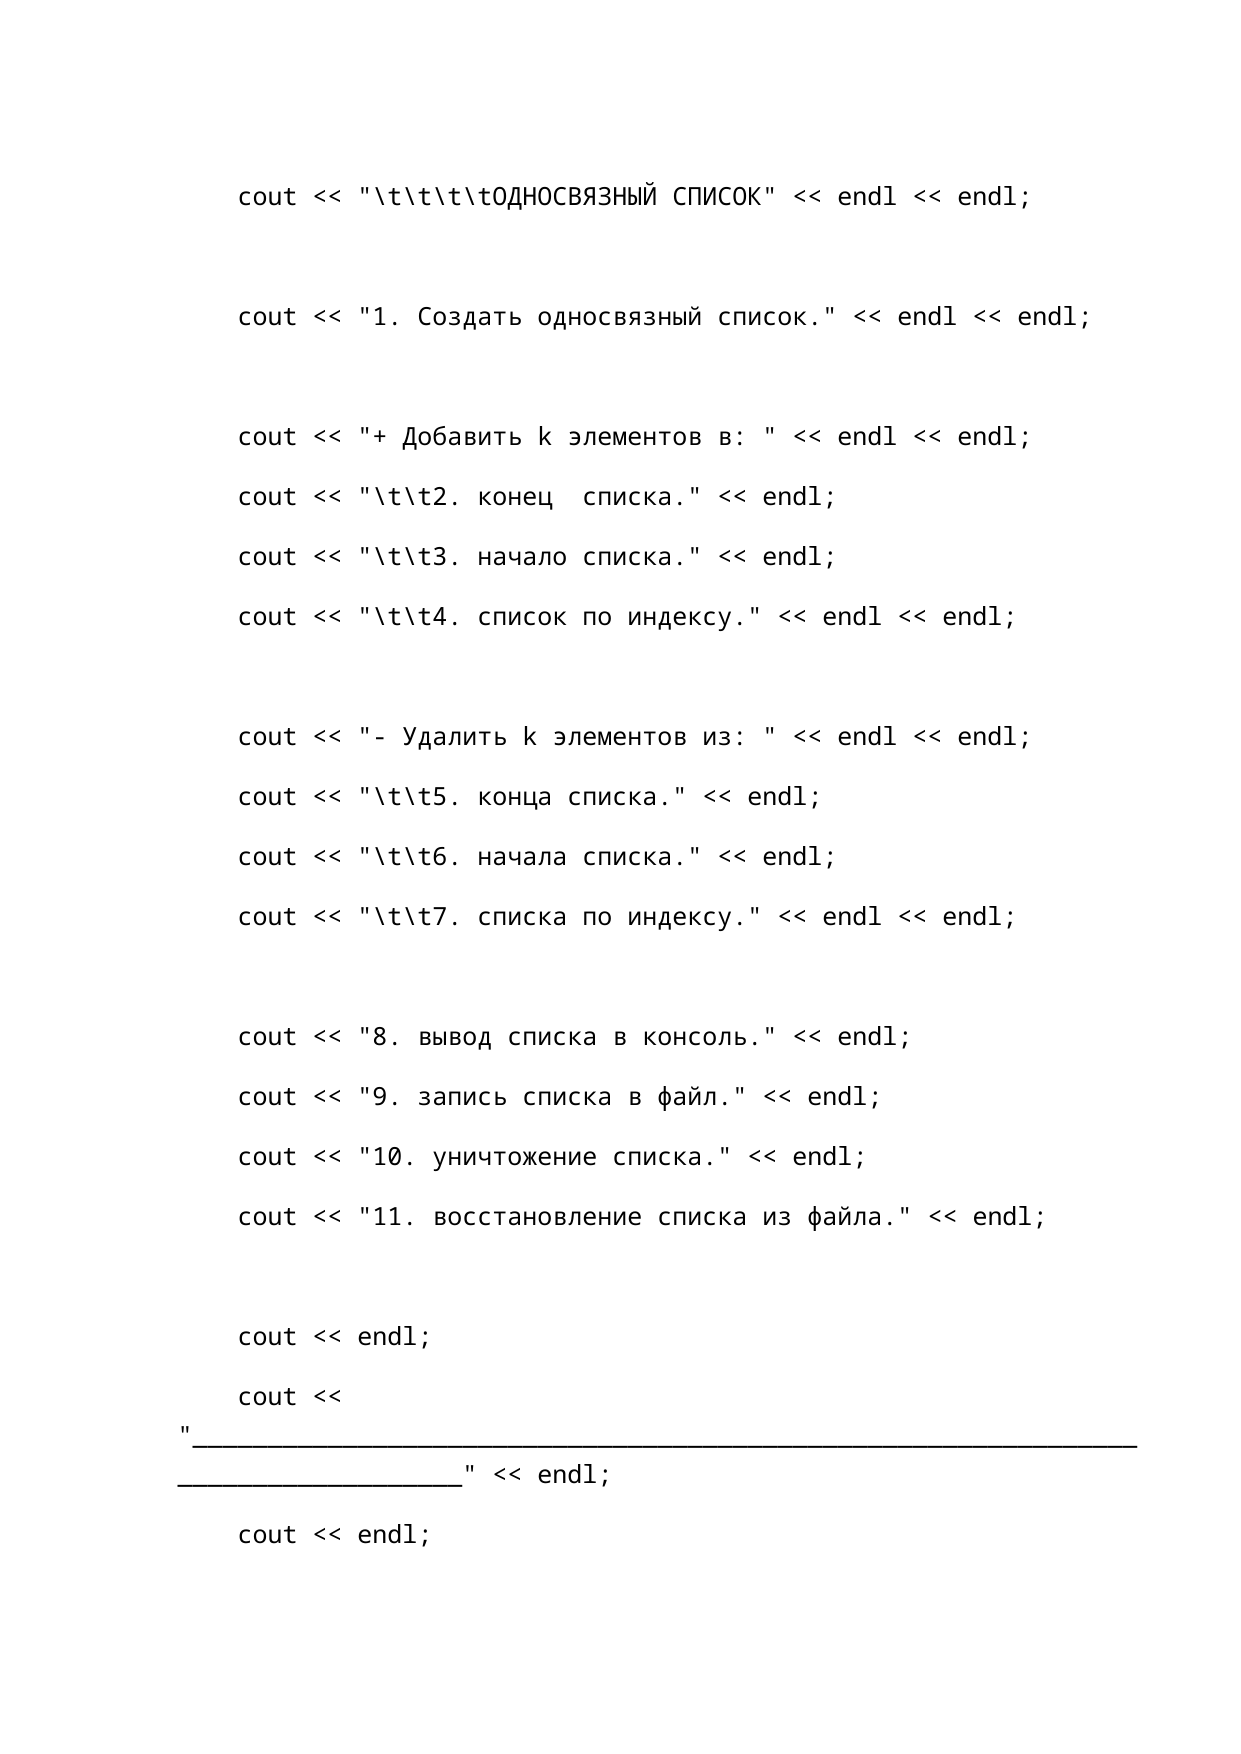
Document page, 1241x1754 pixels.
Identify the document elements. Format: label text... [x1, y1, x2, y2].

text cout << "1. Создать односвязный список." << endl << endl; [177, 298, 1152, 332]
text cout << "\t\t4. список по индексу." << endl << endl; [177, 598, 1152, 632]
text cout << "10. уничтожение списка." << endl; [177, 1138, 1152, 1172]
text cout << "8. вывод списка в консоль." << endl; [177, 1018, 1152, 1052]
text cout << "9. запись списка в файл." << endl; [177, 1078, 1152, 1112]
text cout << endl; [177, 1318, 1152, 1352]
text cout << endl; [177, 1516, 1152, 1551]
text cout << "\t\t5. конца списка." << endl; [177, 778, 1152, 812]
text cout << "\t\t6. начала списка." << endl; [177, 838, 1152, 872]
text cout << "\t\t7. списка по индексу." << endl << endl; [177, 898, 1152, 932]
text cout << "11. восстановление списка из файла." << endl; [177, 1198, 1152, 1232]
text cout << "+ Добавить k элементов в: " << endl << endl; [177, 418, 1152, 452]
text cout << "- Удалить k элементов из: " << endl << endl; [177, 718, 1152, 752]
text cout << "\t\t2. конец списка." << endl; [177, 478, 1152, 512]
text cout << "\t\t3. начало списка." << endl; [177, 538, 1152, 572]
text cout << "\t\t\t\tОДНОСВЯЗНЫЙ СПИСОК" << endl << endl; [177, 178, 1152, 212]
text cout << "__________________________________________________________________________________" << endl; [177, 1378, 1152, 1491]
